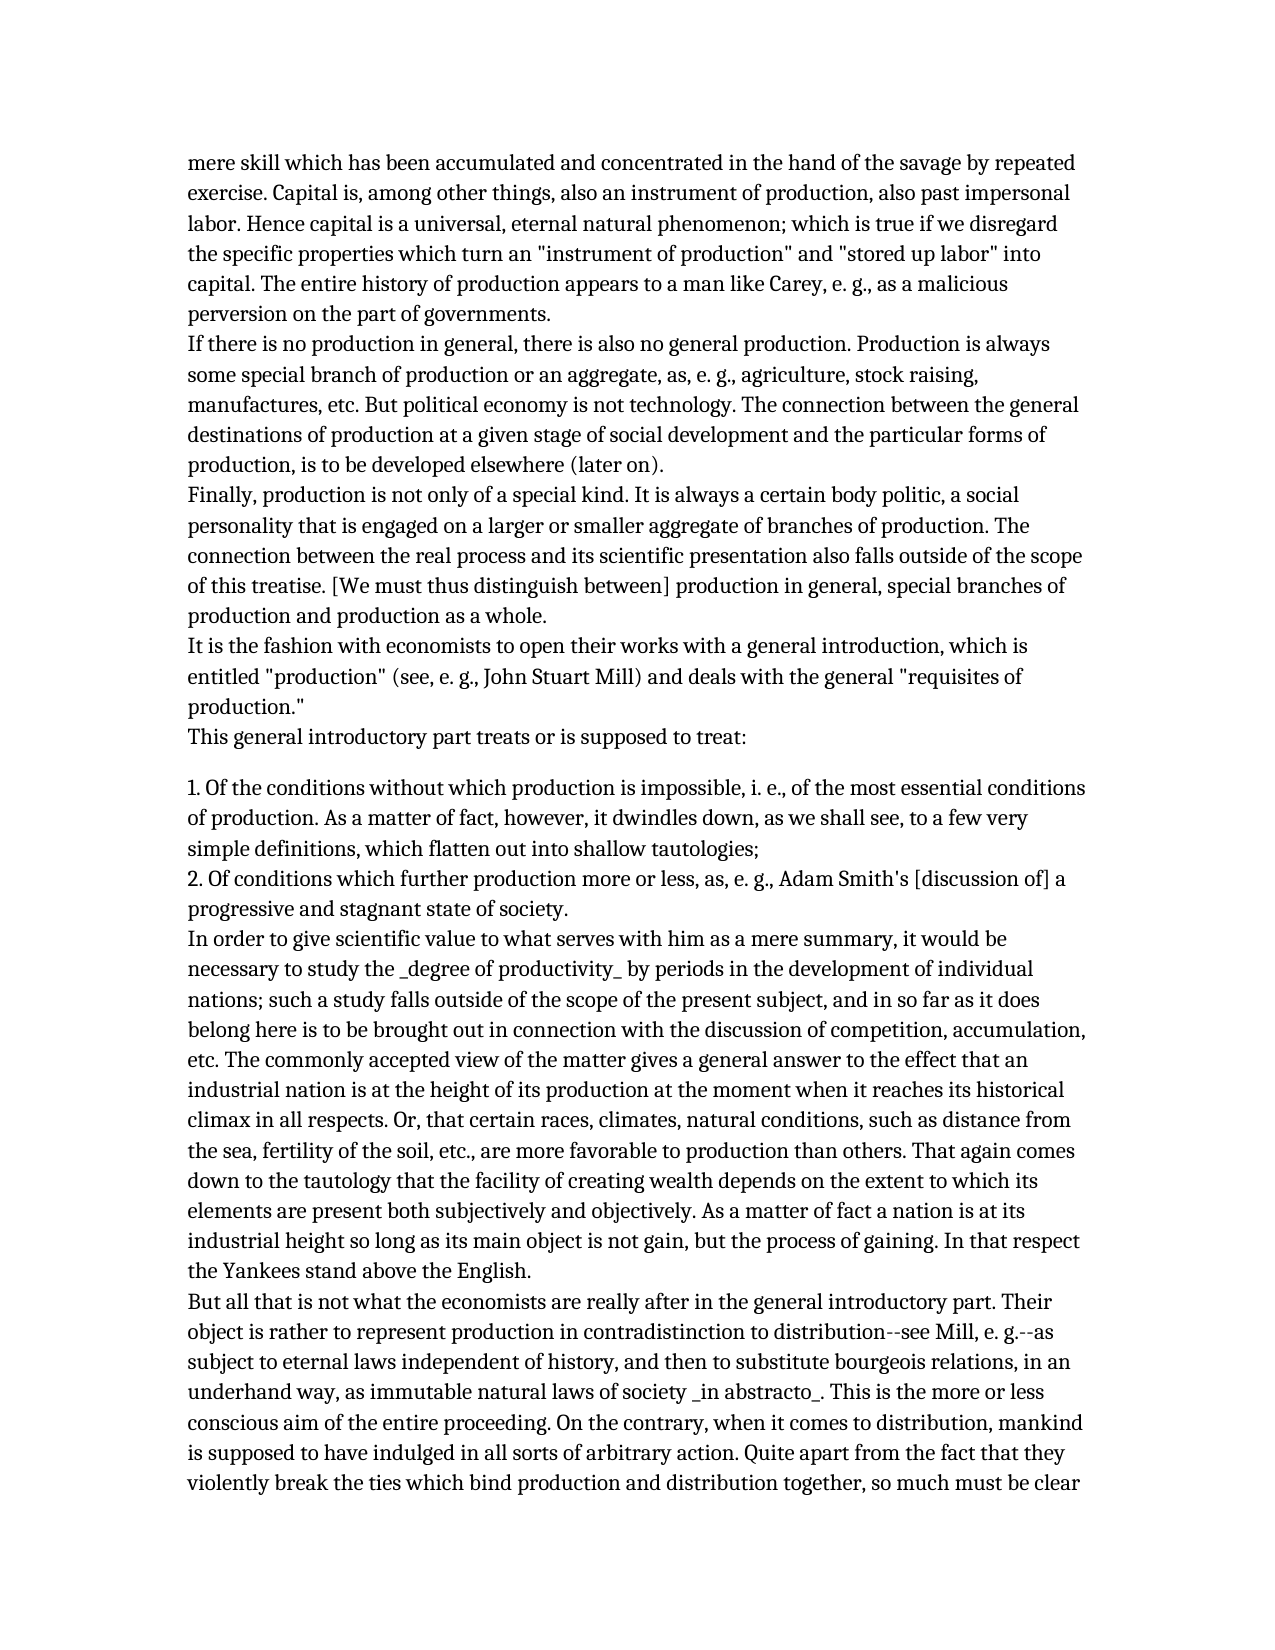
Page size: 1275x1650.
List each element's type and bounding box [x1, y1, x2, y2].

text [187, 150, 1087, 750]
text [187, 775, 1087, 1496]
